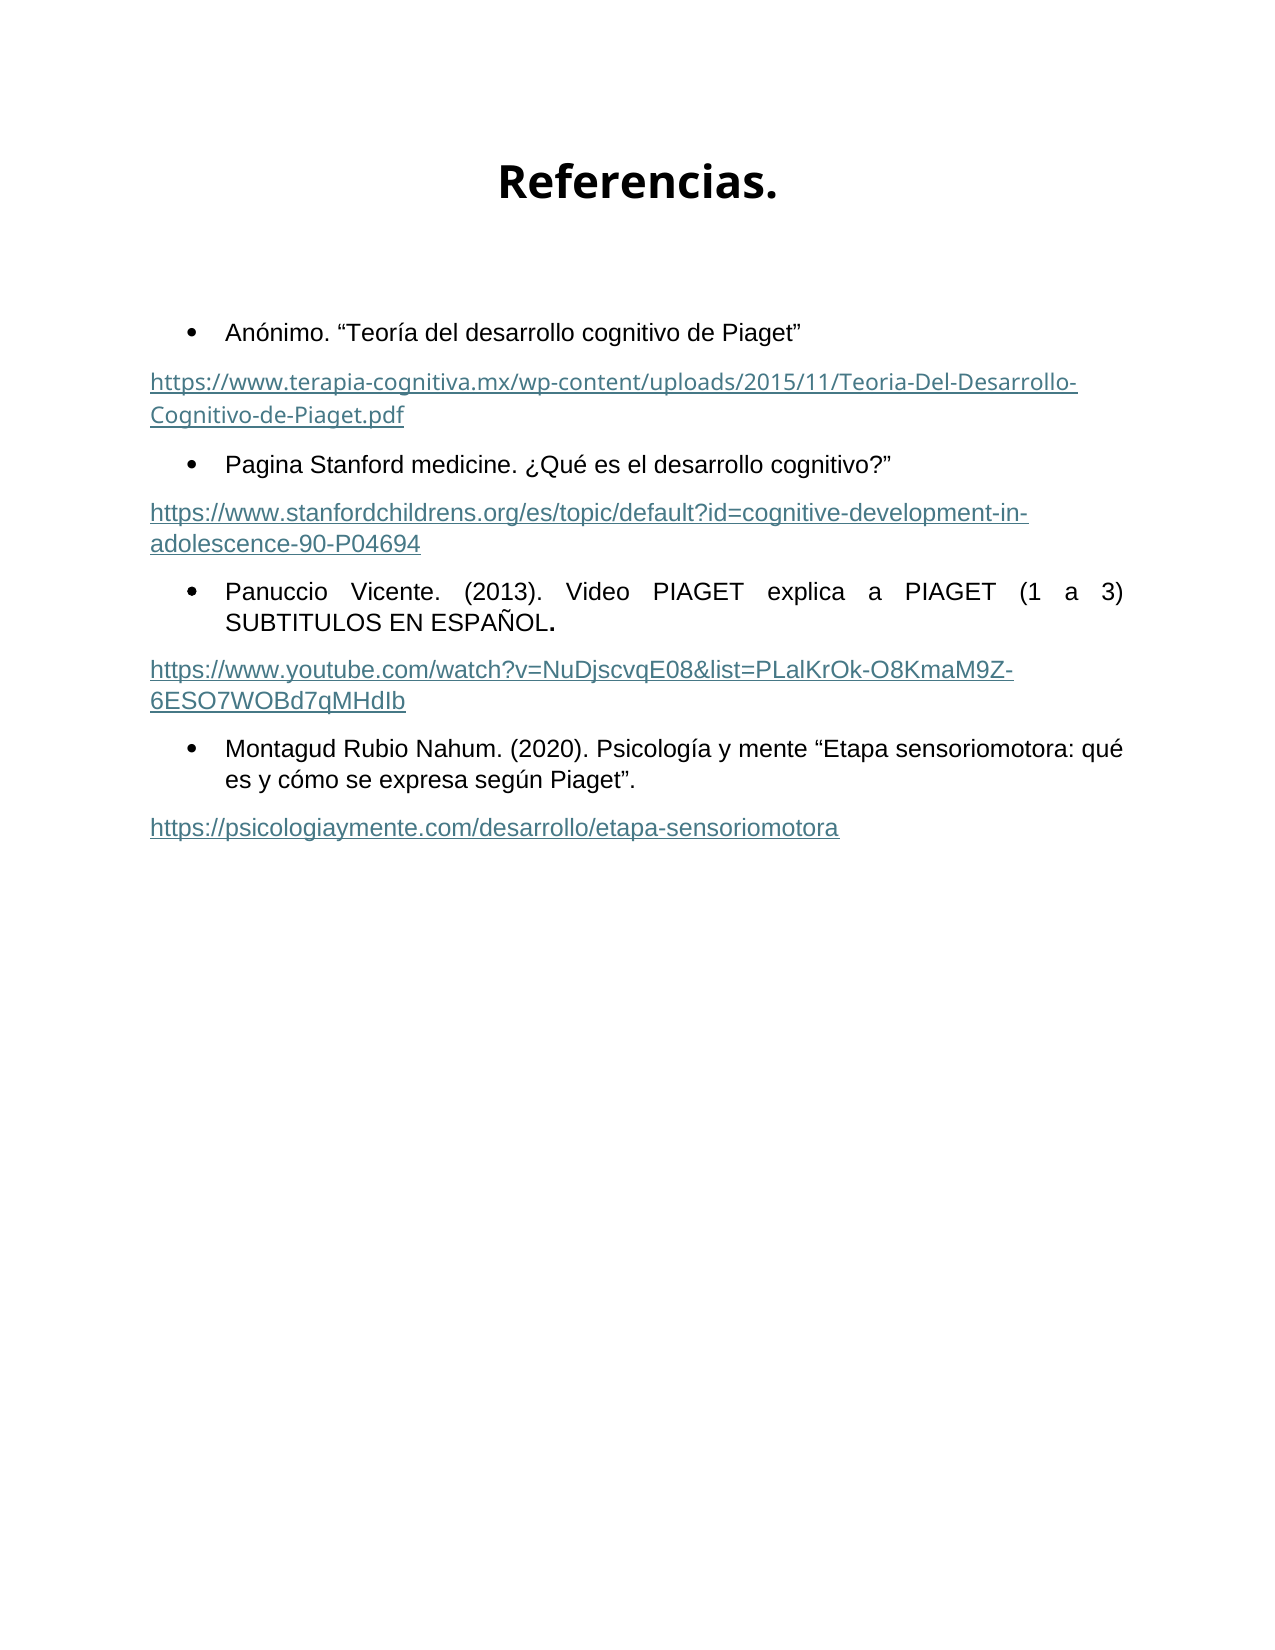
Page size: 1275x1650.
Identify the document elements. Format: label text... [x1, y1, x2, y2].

list Pagina Stanford medicine. ¿Qué es el desarrollo cognitivo?” [187, 450, 1125, 479]
text https://www.youtube.com/watch?v=NuDjscvqE08&list=PLalKrOk-O8KmaM9Z-6ESO7WOBd7qMHdIb [150, 655, 1125, 715]
list Panuccio Vicente. (2013). Video PIAGET explica a PIAGET (1 a 3) SUBTITULOS EN ESPAÑOL. [187, 576, 1125, 636]
list Anónimo. “Teoría del desarrollo cognitivo de Piaget” [187, 318, 1125, 347]
list Montagud Rubio Nahum. (2020). Psicología y mente “Etapa sensoriomotora: qué es y cómo se expresa según Piaget”. [187, 734, 1125, 794]
text https://www.terapia-cognitiva.mx/wp-content/uploads/2015/11/Teoria-Del-Desarrollo-Cognitivo-de-Piaget.pdf [150, 366, 1125, 431]
text Referencias. [150, 150, 1125, 212]
text https://www.stanfordchildrens.org/es/topic/default?id=cognitive-development-in-adolescence-90-P04694 [150, 498, 1125, 557]
text https://psicologiaymente.com/desarrollo/etapa-sensoriomotora [150, 813, 1125, 842]
